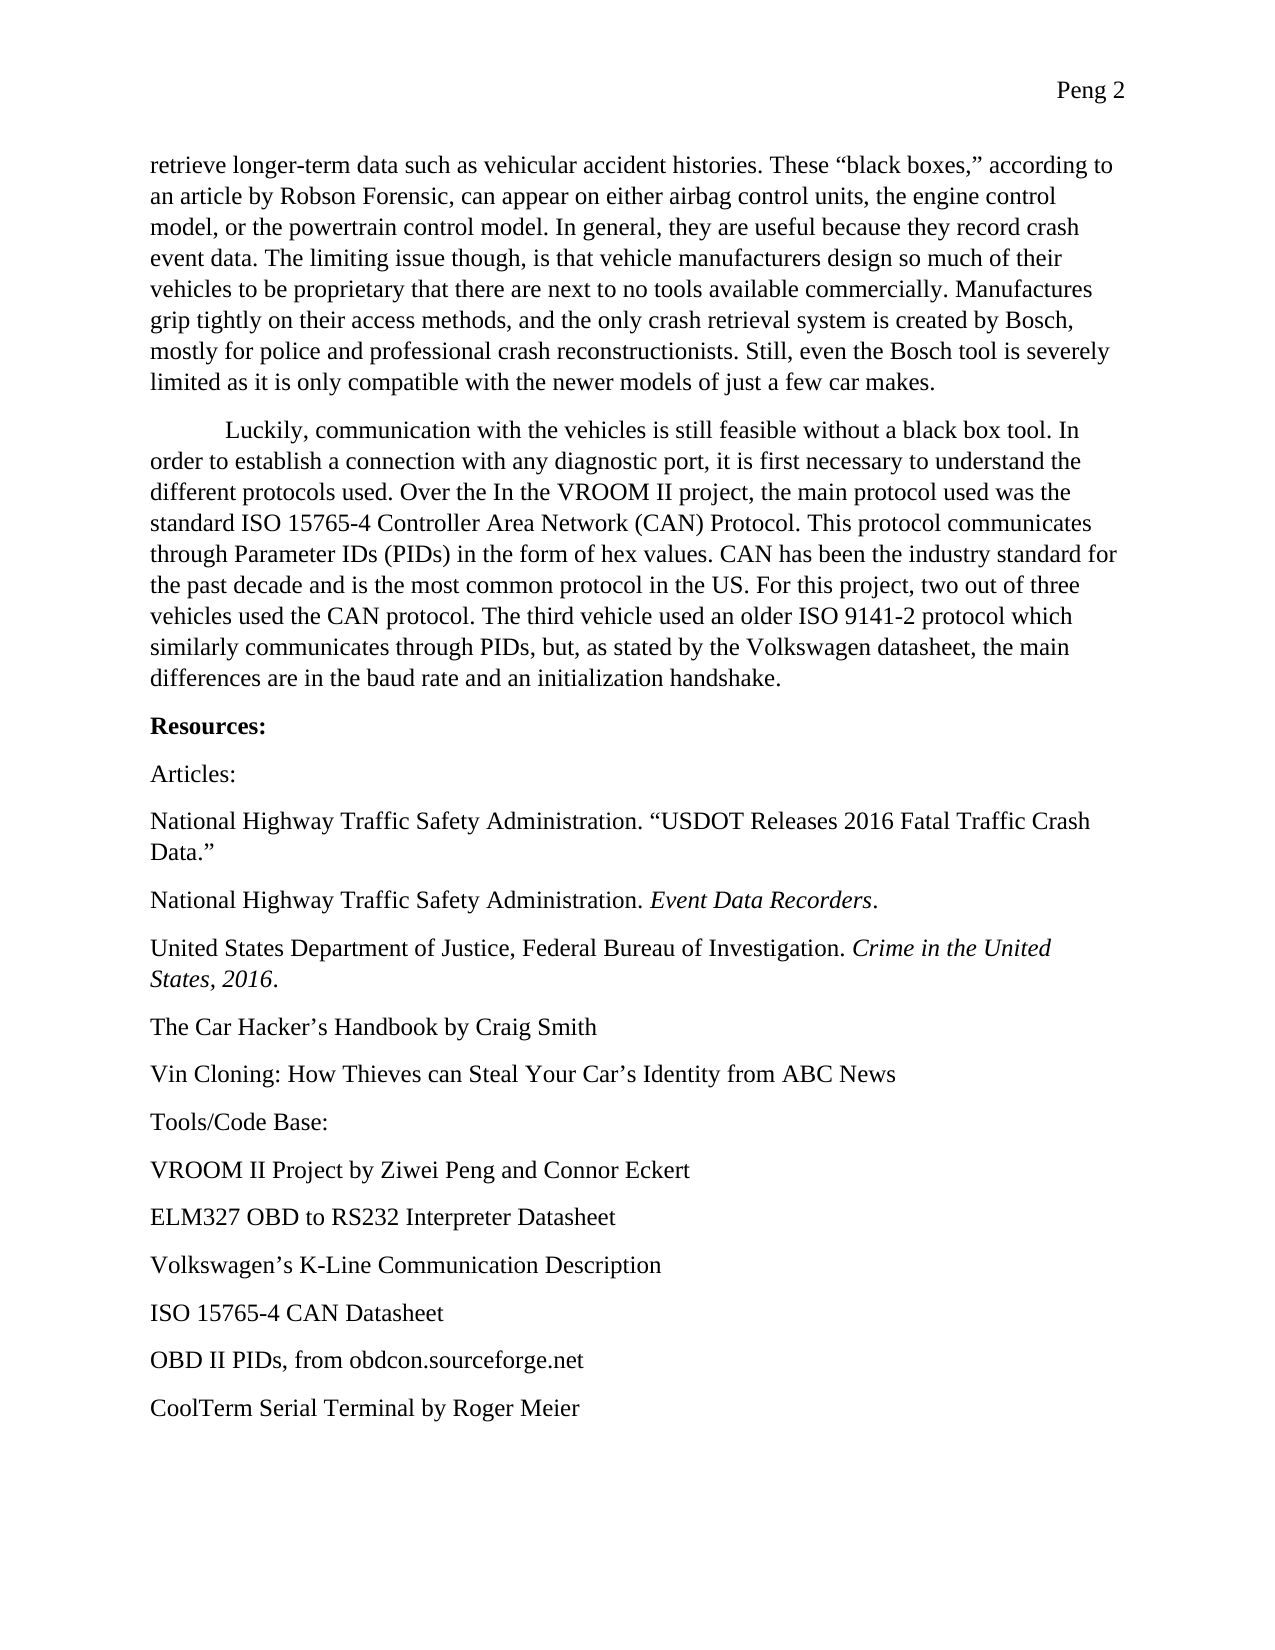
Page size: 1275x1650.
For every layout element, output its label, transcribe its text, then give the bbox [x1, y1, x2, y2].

text ISO 15765-4 CAN Datasheet [150, 1298, 1125, 1327]
text Tools/Code Base: [150, 1107, 1125, 1136]
text OBD II PIDs, from obdcon.sourceforge.net [150, 1346, 1125, 1374]
text National Highway Traffic Safety Administration. Event Data Recorders. [150, 885, 1125, 914]
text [150, 150, 1125, 396]
text ELM327 OBD to RS232 Interpreter Datasheet [150, 1202, 1125, 1231]
text CoolTerm Serial Terminal by Roger Meier [150, 1393, 1125, 1422]
text The Car Hacker’s Handbook by Craig Smith [150, 1012, 1125, 1040]
text Resources: [150, 711, 1125, 740]
text Articles: [150, 759, 1125, 787]
text Luckily, communication with the vehicles is still feasible without a black box tool. In order to establish a connection with any diagnostic port, it is first necessary to understand the different protocols used. Over the In the VROOM II project, the main protocol used was the standard ISO 15765-4 Controller Area Network (CAN) Protocol. This protocol communicates through Parameter IDs (PIDs) in the form of hex values. CAN has been the industry standard for the past decade and is the most common protocol in the US. For this project, two out of three vehicles used the CAN protocol. The third vehicle used an older ISO 9141-2 protocol which similarly communicates through PIDs, but, as stated by the Volkswagen datasheet, the main differences are in the baud rate and an initialization handshake. [150, 415, 1125, 692]
text National Highway Traffic Safety Administration. “USDOT Releases 2016 Fatal Traffic Crash Data.” [150, 806, 1125, 866]
text VROOM II Project by Ziwei Peng and Connor Eckert [150, 1155, 1125, 1183]
text Vin Cloning: How Thieves can Steal Your Car’s Identity from ABC News [150, 1059, 1125, 1088]
text United States Department of Justice, Federal Bureau of Investigation. Crime in the United States, 2016. [150, 933, 1125, 993]
text Volkswagen’s K-Line Communication Description [150, 1250, 1125, 1279]
